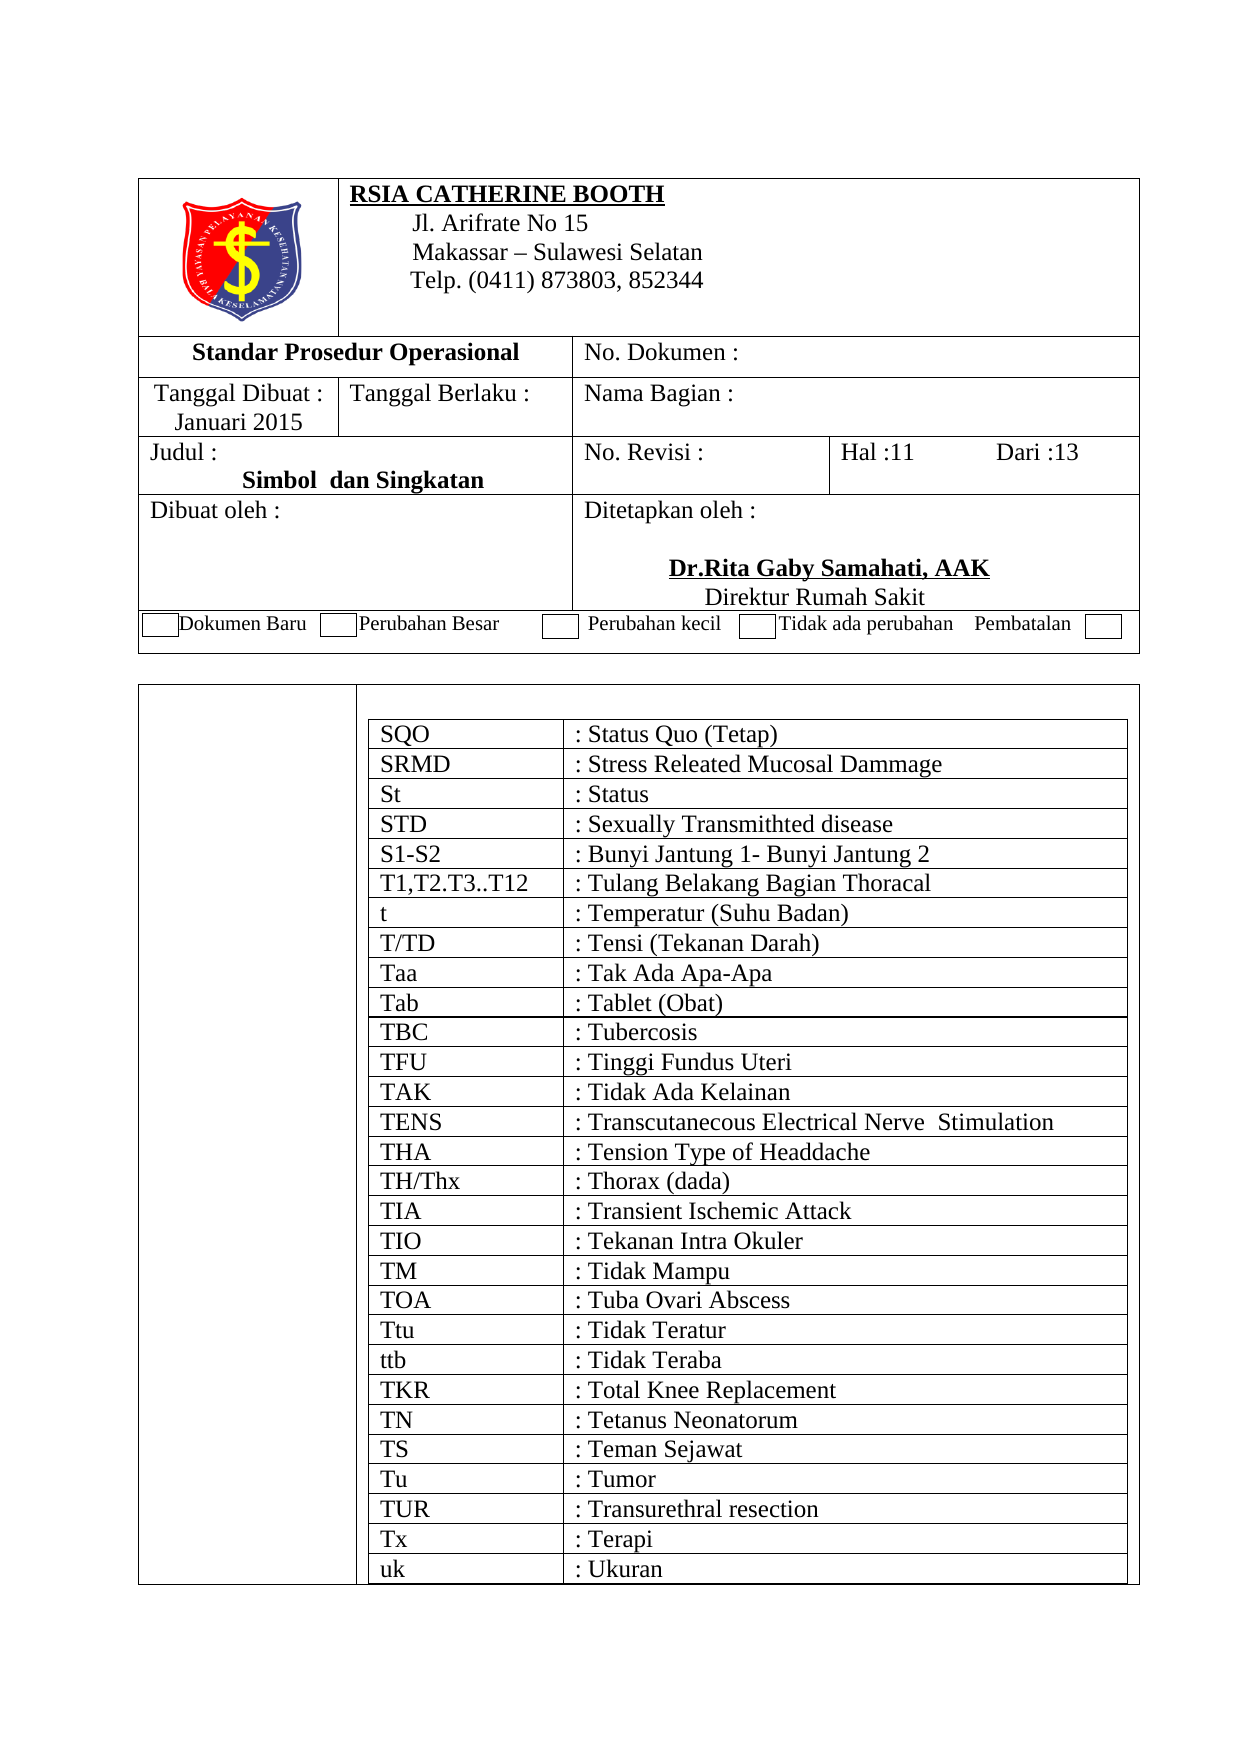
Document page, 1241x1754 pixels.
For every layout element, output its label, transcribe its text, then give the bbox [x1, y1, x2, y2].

table_header [139, 179, 338, 336]
table_cell Hal :11 Dari :13 [830, 437, 1139, 494]
table_cell Tanggal Dibuat : Januari 2015 [139, 378, 338, 436]
table_cell Judul : Simbol dan Singkatan [139, 437, 572, 494]
table_cell No. Dokumen : [573, 337, 1139, 377]
table_cell Nama Bagian : [573, 378, 1139, 436]
table_header [357, 685, 1139, 1583]
table_cell No. Revisi : [573, 437, 829, 494]
table_cell Dokumen Baru Perubahan Besar Perubahan kecil Tidak ada perubahan Pembatalan [139, 611, 1139, 653]
table_cell Ditetapkan oleh : Dr.Rita Gaby Samahati, AAK Direktur Rumah Sakit [573, 495, 1139, 610]
table_cell Standar Prosedur Operasional [139, 337, 572, 377]
table_cell Tanggal Berlaku : [339, 378, 572, 436]
table_header [139, 685, 356, 1583]
table_cell Dibuat oleh : [139, 495, 572, 610]
table_header RSIA CATHERINE BOOTH Jl. Arifrate No 15 Makassar – Sulawesi Selatan Telp. (0411) 873803, 852344 [339, 179, 1139, 336]
picture [181, 197, 302, 320]
